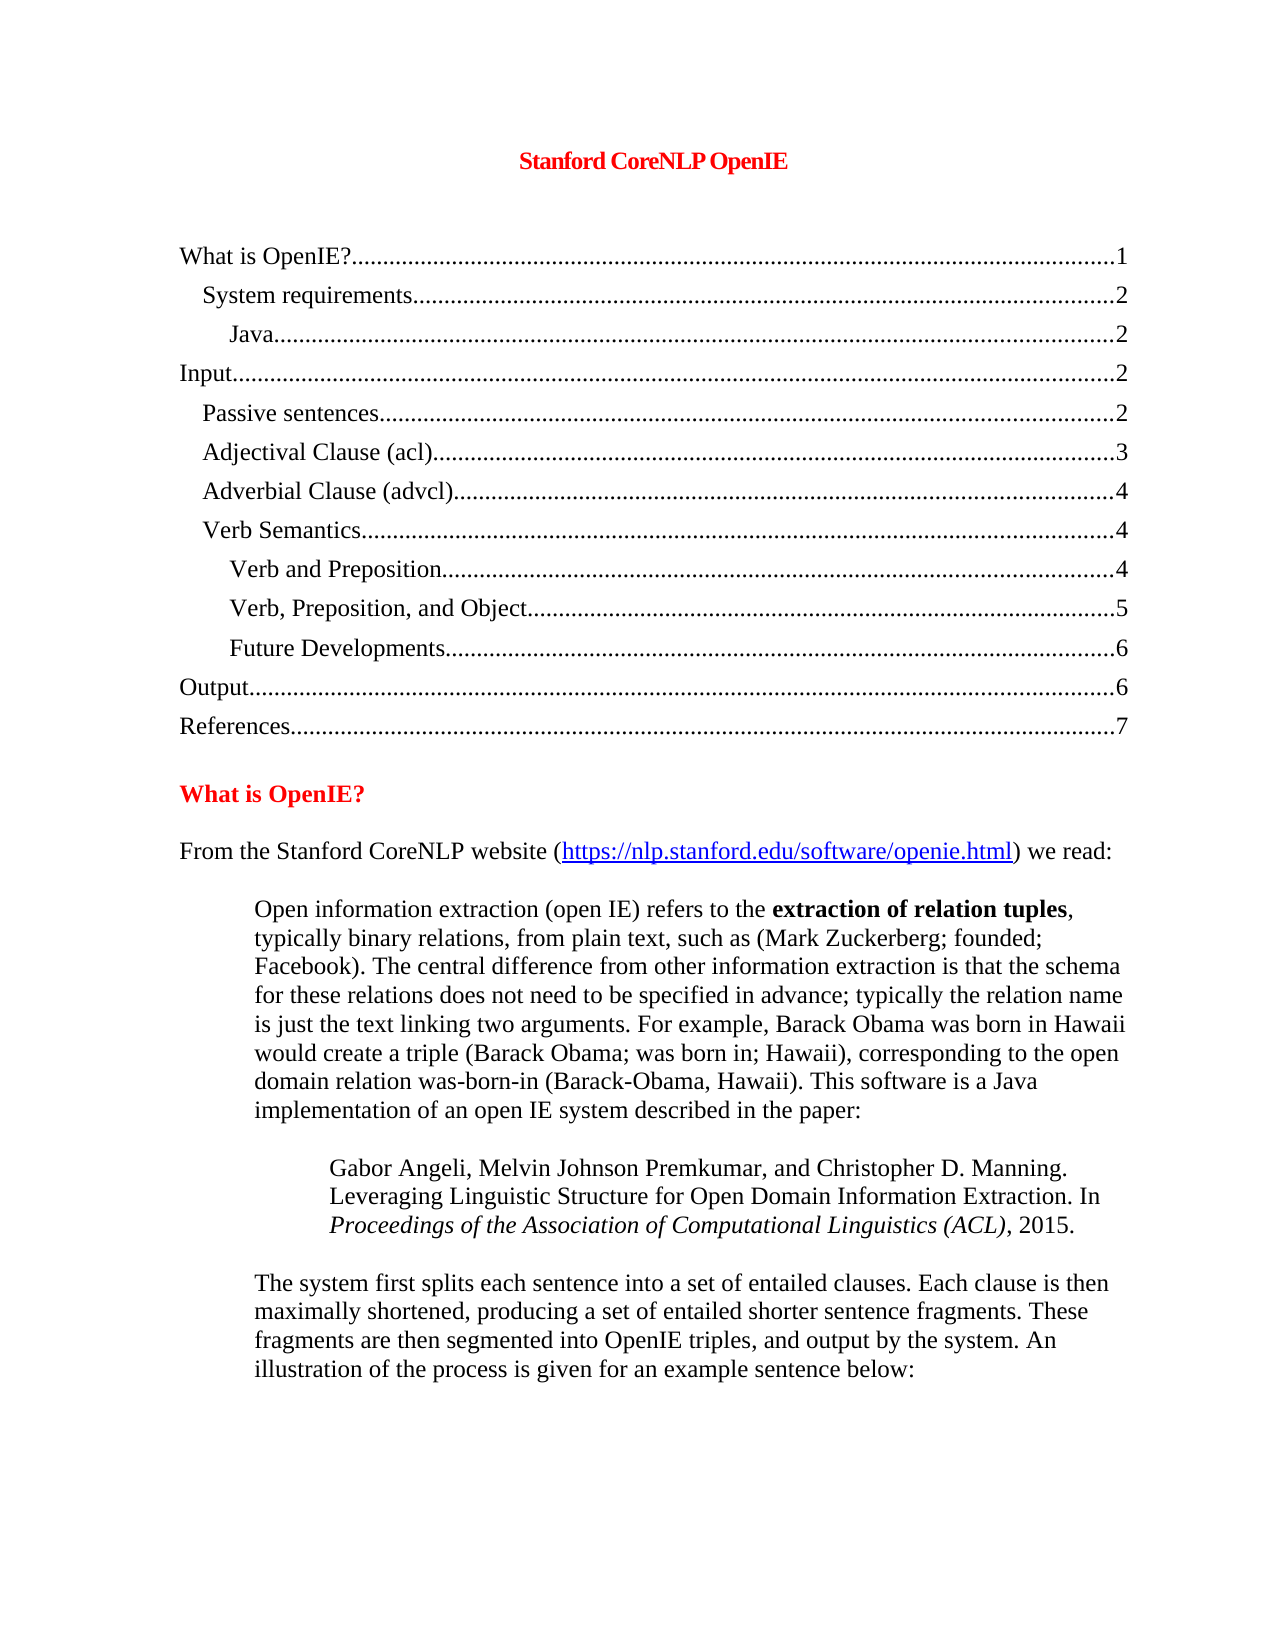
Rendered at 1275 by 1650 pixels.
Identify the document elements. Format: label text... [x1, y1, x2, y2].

title Stanford CoreNLP OpenIE [179, 146, 1129, 174]
text Open information extraction (open IE) refers to the extraction of relation tuples, typically binary relations, from plain text, such as (Mark Zuckerberg; founded; Facebook). The central difference from other information extraction is that the schema for these relations does not need to be specified in advance; typically the relation name is just the text linking two arguments. For example, Barack Obama was born in Hawaii would create a triple (Barack Obama; was born in; Hawaii), corresponding to the open domain relation was-born-in (Barack-Obama, Hawaii). This software is a Java implementation of an open IE system described in the paper: [254, 894, 1129, 1124]
text Gabor Angeli, Melvin Johnson Premkumar, and Christopher D. Manning. Leveraging Linguistic Structure for Open Domain Information Extraction. In Proceedings of the Association of Computational Linguistics (ACL), 2015. [329, 1153, 1129, 1239]
text The system first splits each sentence into a set of entailed clauses. Each clause is then maximally shortened, producing a set of entailed shorter sentence fragments. These fragments are then segmented into OpenIE triples, and output by the system. An illustration of the process is given for an example sentence below: [254, 1268, 1129, 1383]
subtitle What is OpenIE? [179, 779, 1129, 808]
text From the Stanford CoreNLP website (https://nlp.stanford.edu/software/openie.html) we read: [179, 836, 1129, 865]
